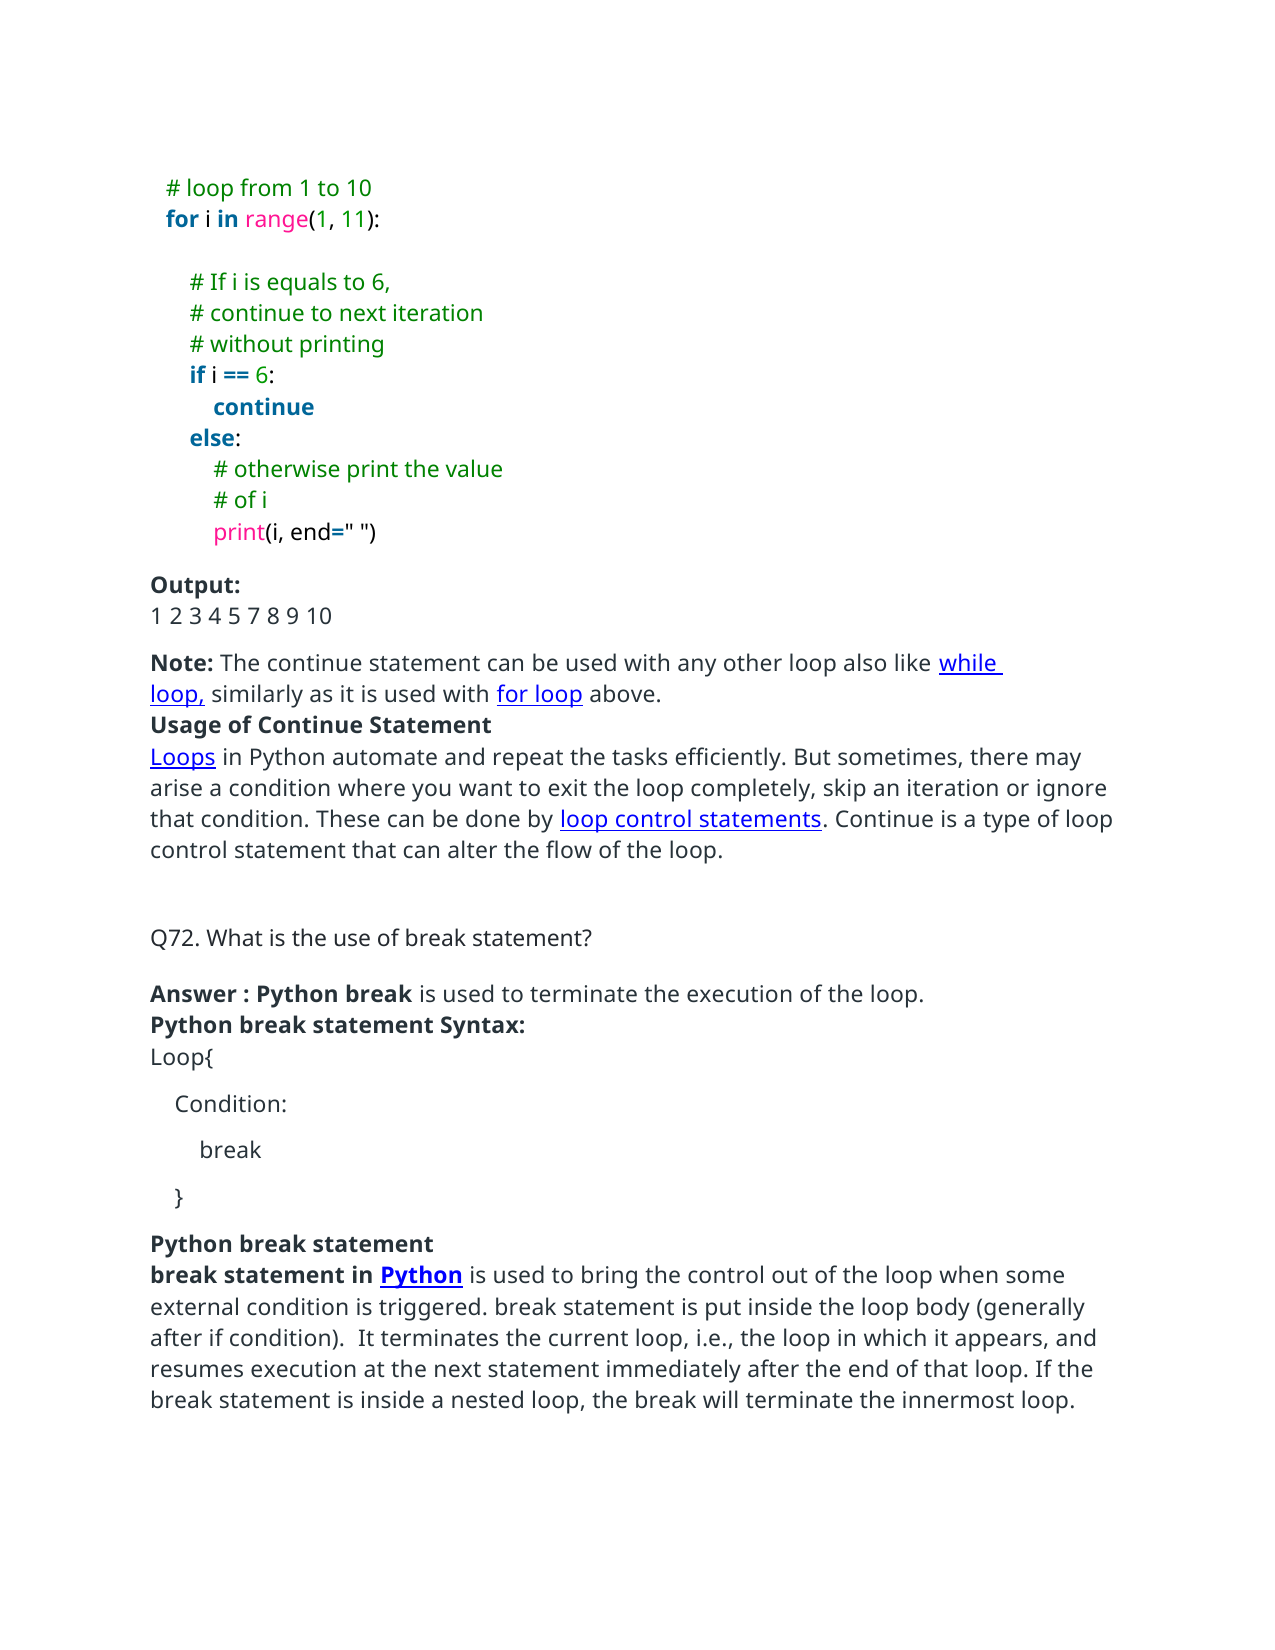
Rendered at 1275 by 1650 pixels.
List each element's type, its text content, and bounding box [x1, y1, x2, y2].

text Note: The continue statement can be used with any other loop also like while loop, similarly as it is used with for loop above. [150, 647, 1125, 709]
text Q72. What is the use of break statement? [150, 922, 1125, 953]
text Loops in Python automate and repeat the tasks efficiently. But sometimes, there may arise a condition where you want to exit the loop completely, skip an iteration or ignore that condition. These can be done by loop control statements. Continue is a type of loop control statement that can alter the flow of the loop. [150, 741, 1125, 866]
text Condition: [150, 1087, 1125, 1119]
text } [150, 1181, 1125, 1212]
text Output: [150, 569, 1125, 600]
table_header # loop from 1 to 10 for i in range(1, 11): # If i is equals to 6, # continue to next iteration # without printing if i == 6: continue else: # otherwise print the value # of i print(i, end=" ") [150, 150, 1197, 569]
text Python break statement [150, 1228, 1125, 1259]
text break statement in Python is used to bring the control out of the loop when some external condition is triggered. break statement is put inside the loop body (generally after if condition). It terminates the current loop, i.e., the loop in which it appears, and resumes execution at the next statement immediately after the end of that loop. If the break statement is inside a nested loop, the break will terminate the innermost loop. [150, 1259, 1125, 1416]
text Loop{ [150, 1041, 1125, 1072]
text Python break statement Syntax: [150, 1009, 1125, 1041]
text break [150, 1134, 1125, 1166]
text Answer : Python break is used to terminate the execution of the loop. [150, 978, 1125, 1009]
text Usage of Continue Statement [150, 709, 1125, 741]
text 1 2 3 4 5 7 8 9 10 [150, 600, 1125, 631]
